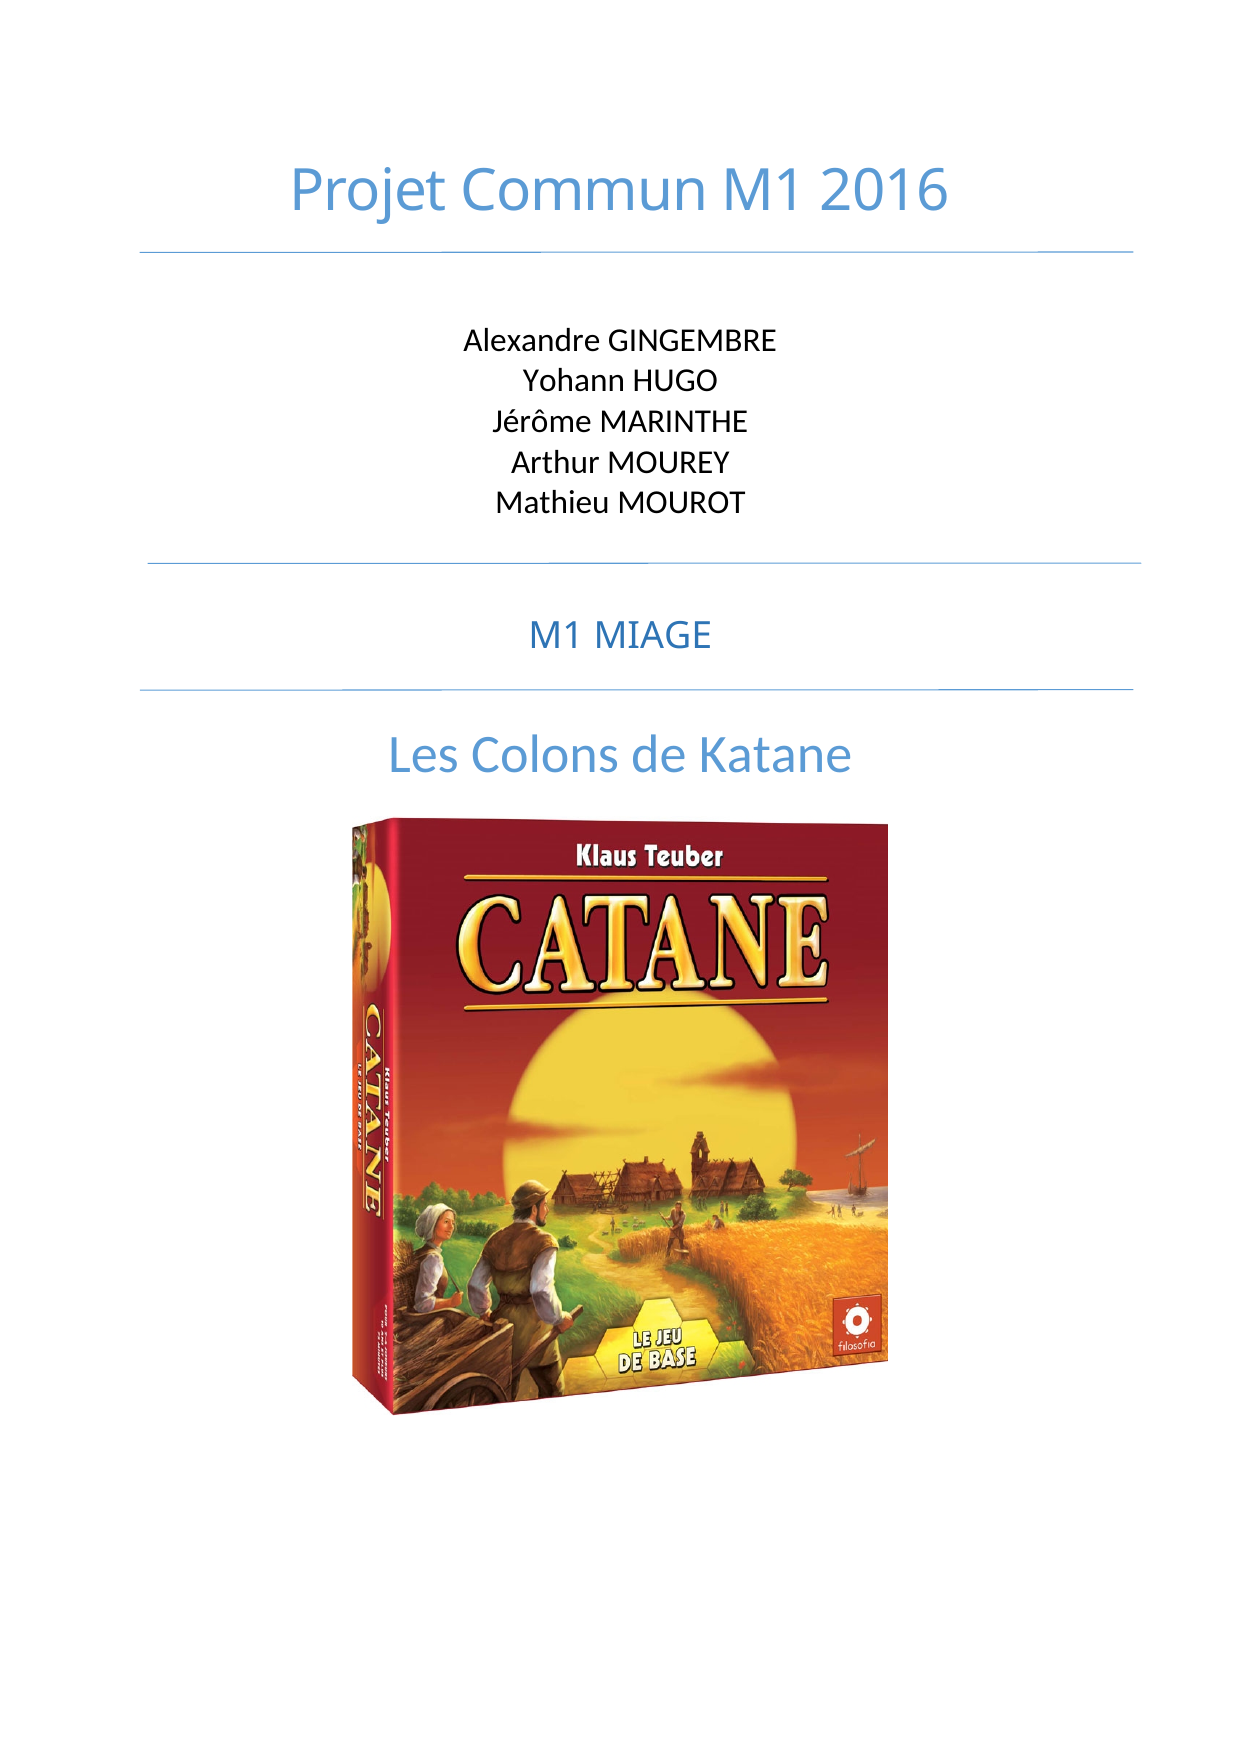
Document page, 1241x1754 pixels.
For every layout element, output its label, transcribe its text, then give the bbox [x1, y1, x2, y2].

subtitle M1 MIAGE [148, 608, 1093, 659]
text Arthur MOUREY [148, 441, 1093, 482]
text Les Colons de Katane [148, 720, 1093, 786]
text Alexandre GINGEMBRE [148, 319, 1093, 359]
picture [352, 816, 888, 1416]
title Projet Commun M1 2016 [148, 148, 1093, 227]
text Yohann HUGO [148, 359, 1093, 400]
text Jérôme MARINTHE [148, 400, 1093, 441]
text Mathieu MOUROT [148, 482, 1093, 522]
